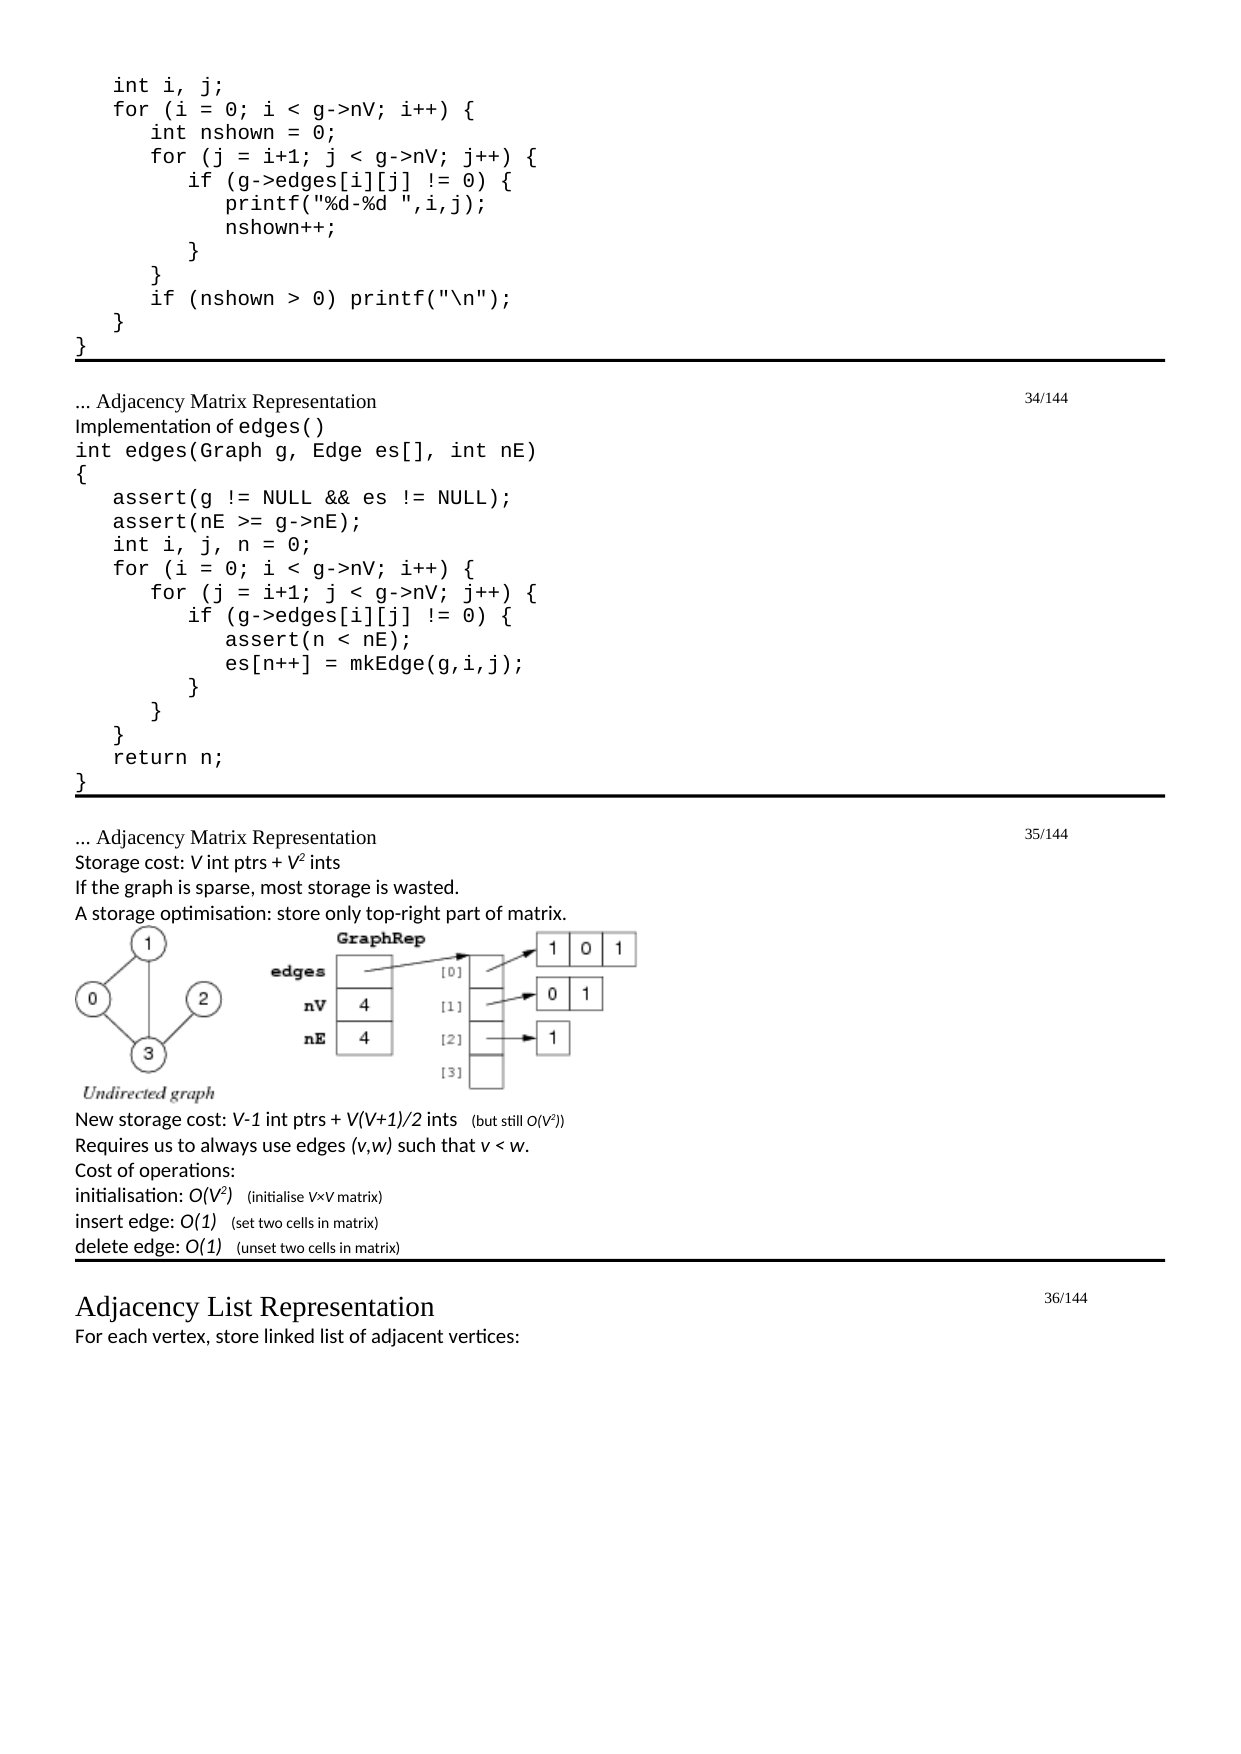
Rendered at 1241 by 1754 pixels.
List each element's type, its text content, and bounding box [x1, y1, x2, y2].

text A storage optimisation: store only top-right part of matrix. [75, 900, 1165, 925]
text } [75, 264, 1165, 288]
text assert(nE >= g->nE); [75, 511, 1165, 534]
text } [75, 723, 1165, 747]
text } [75, 311, 1165, 335]
text if (g->edges[i][j] != 0) { [75, 605, 1165, 629]
text if (g->edges[i][j] != 0) { [75, 169, 1165, 193]
table_header 36/144 [1044, 1289, 1165, 1323]
text printf("%d-%d ",i,j); [75, 193, 1165, 217]
text for (i = 0; i < g->nV; i++) { [75, 558, 1165, 582]
text int i, j, n = 0; [75, 534, 1165, 558]
text insert edge: O(1) (set two cells in matrix) [75, 1208, 1165, 1233]
text for (j = i+1; j < g->nV; j++) { [75, 582, 1165, 605]
text { [75, 463, 1165, 487]
table_header ... Adjacency Matrix Representation [75, 389, 1024, 413]
text } [75, 676, 1165, 700]
text } [75, 335, 1165, 358]
text assert(n < nE); [75, 629, 1165, 653]
text New storage cost: V-1 int ptrs + V(V+1)/2 ints (but still O(V2)) [75, 1106, 1165, 1132]
text int edges(Graph g, Edge es[], int nE) [75, 440, 1165, 463]
picture [75, 925, 638, 1107]
text for (i = 0; i < g->nV; i++) { [75, 99, 1165, 122]
text int i, j; [75, 75, 1165, 99]
text assert(g != NULL && es != NULL); [75, 487, 1165, 511]
table_header Adjacency List Representation [75, 1289, 1044, 1323]
text Cost of operations: [75, 1157, 1165, 1183]
table_header ... Adjacency Matrix Representation [75, 825, 1024, 849]
text initialisation: O(V2) (initialise V×V matrix) [75, 1183, 1165, 1208]
text If the graph is sparse, most storage is wasted. [75, 874, 1165, 900]
table_header 34/144 [1025, 389, 1165, 413]
text for (j = i+1; j < g->nV; j++) { [75, 146, 1165, 169]
text nshown++; [75, 217, 1165, 241]
text delete edge: O(1) (unset two cells in matrix) [75, 1233, 1165, 1258]
text if (nshown > 0) printf("\n"); [75, 288, 1165, 311]
text Storage cost: V int ptrs + V2 ints [75, 849, 1165, 874]
text Requires us to always use edges (v,w) such that v < w. [75, 1132, 1165, 1157]
text } [75, 700, 1165, 723]
text return n; [75, 747, 1165, 771]
text int nshown = 0; [75, 122, 1165, 146]
text } [75, 241, 1165, 264]
text Implementation of edges() [75, 413, 1165, 440]
table_header 35/144 [1025, 825, 1165, 849]
text For each vertex, store linked list of adjacent vertices: [75, 1323, 1165, 1348]
text es[n++] = mkEdge(g,i,j); [75, 653, 1165, 676]
text } [75, 771, 1165, 794]
